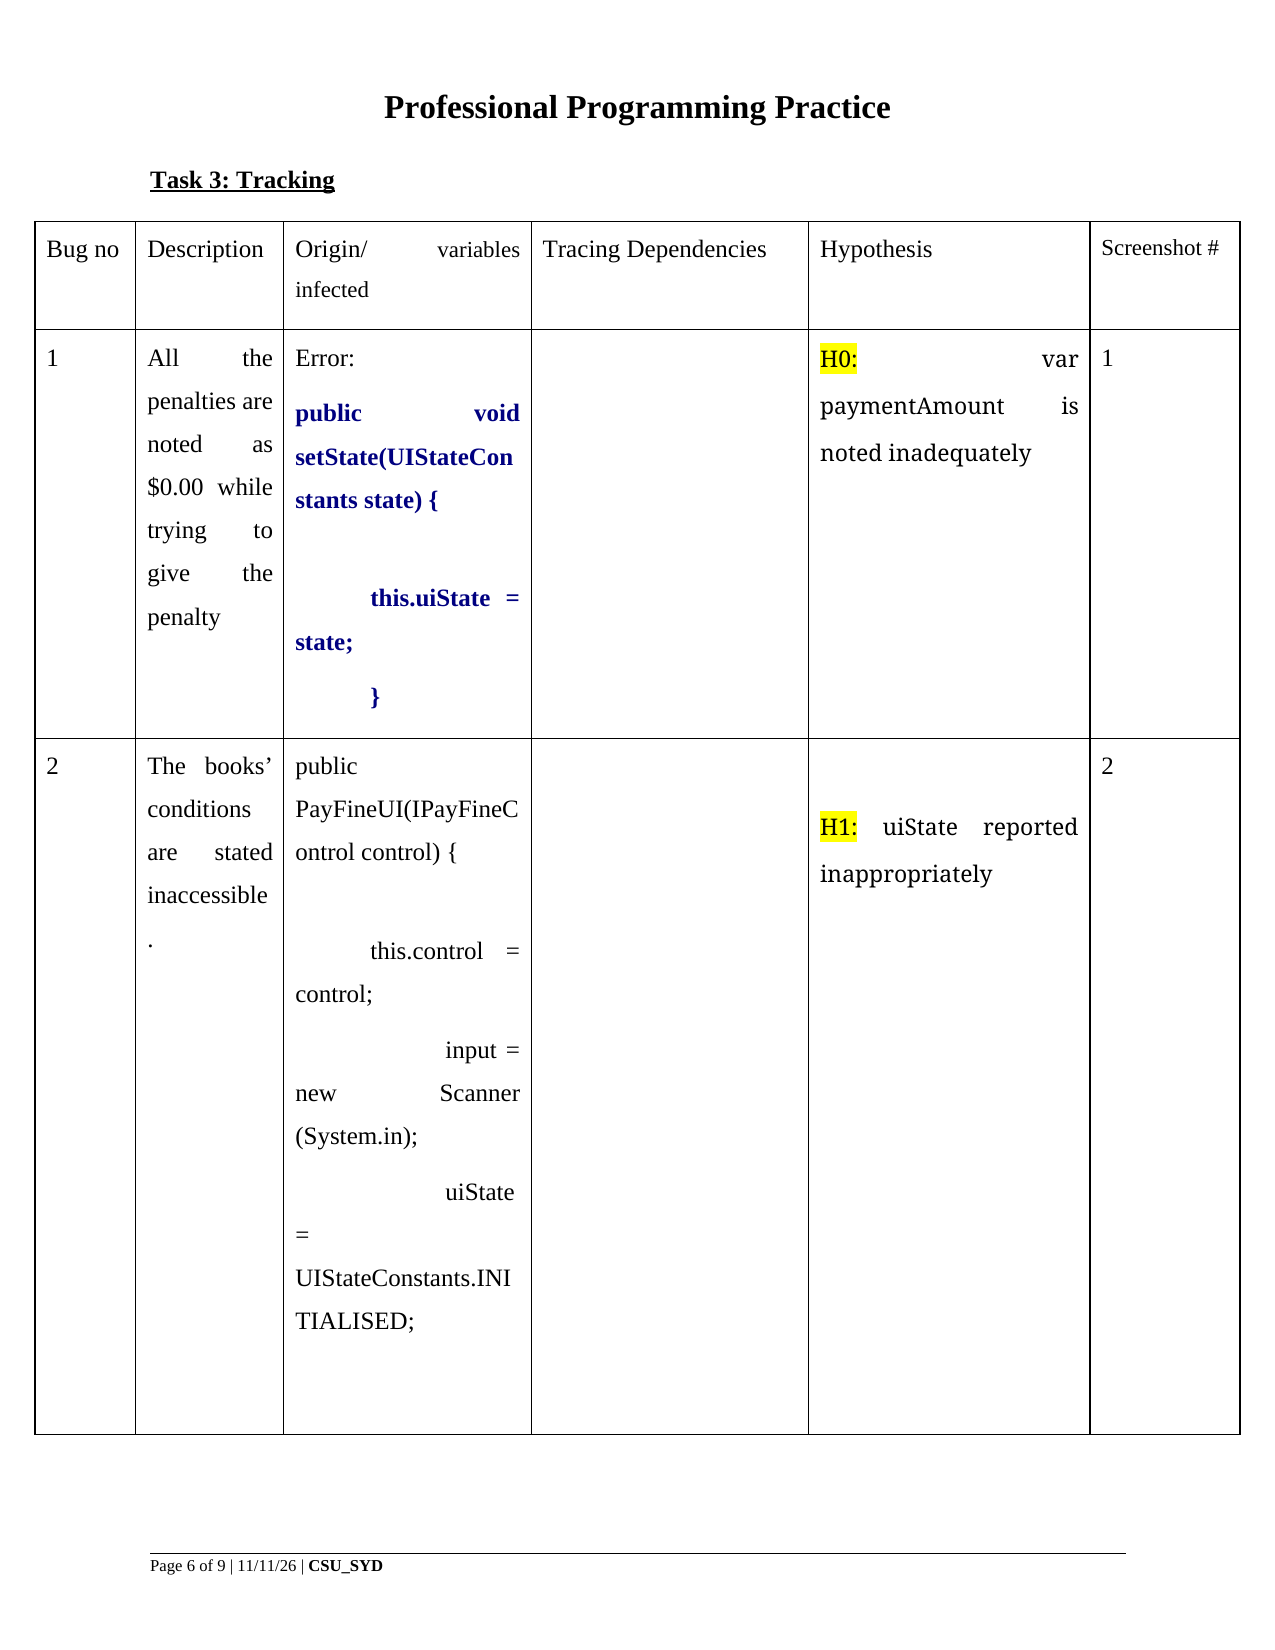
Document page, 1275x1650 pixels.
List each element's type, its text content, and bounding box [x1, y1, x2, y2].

table_header Screenshot # [1091, 222, 1239, 329]
table_header Hypothesis [809, 222, 1089, 329]
table_cell [532, 739, 808, 1434]
text Task 3: Tracking [150, 165, 1125, 194]
table_cell Error: public void setState(UIStateConstants state) { this.uiState = state; } [284, 330, 531, 738]
table_cell 2 [36, 739, 135, 1434]
table_cell 1 [36, 330, 135, 738]
table_cell 1 [1091, 330, 1239, 738]
table_cell [532, 330, 808, 738]
table_cell 2 [1091, 739, 1239, 1434]
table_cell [136, 739, 283, 1434]
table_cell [809, 739, 1089, 1434]
table_header Tracing Dependencies [532, 222, 808, 329]
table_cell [284, 739, 531, 1434]
table_cell All the penalties are noted as $0.00 while trying to give the penalty [136, 330, 283, 738]
table_header Origin/ variables infected [284, 222, 531, 329]
table_header Bug no [36, 222, 135, 329]
table_cell H0: var paymentAmount is noted inadequately [809, 330, 1089, 738]
table_header Description [136, 222, 283, 329]
